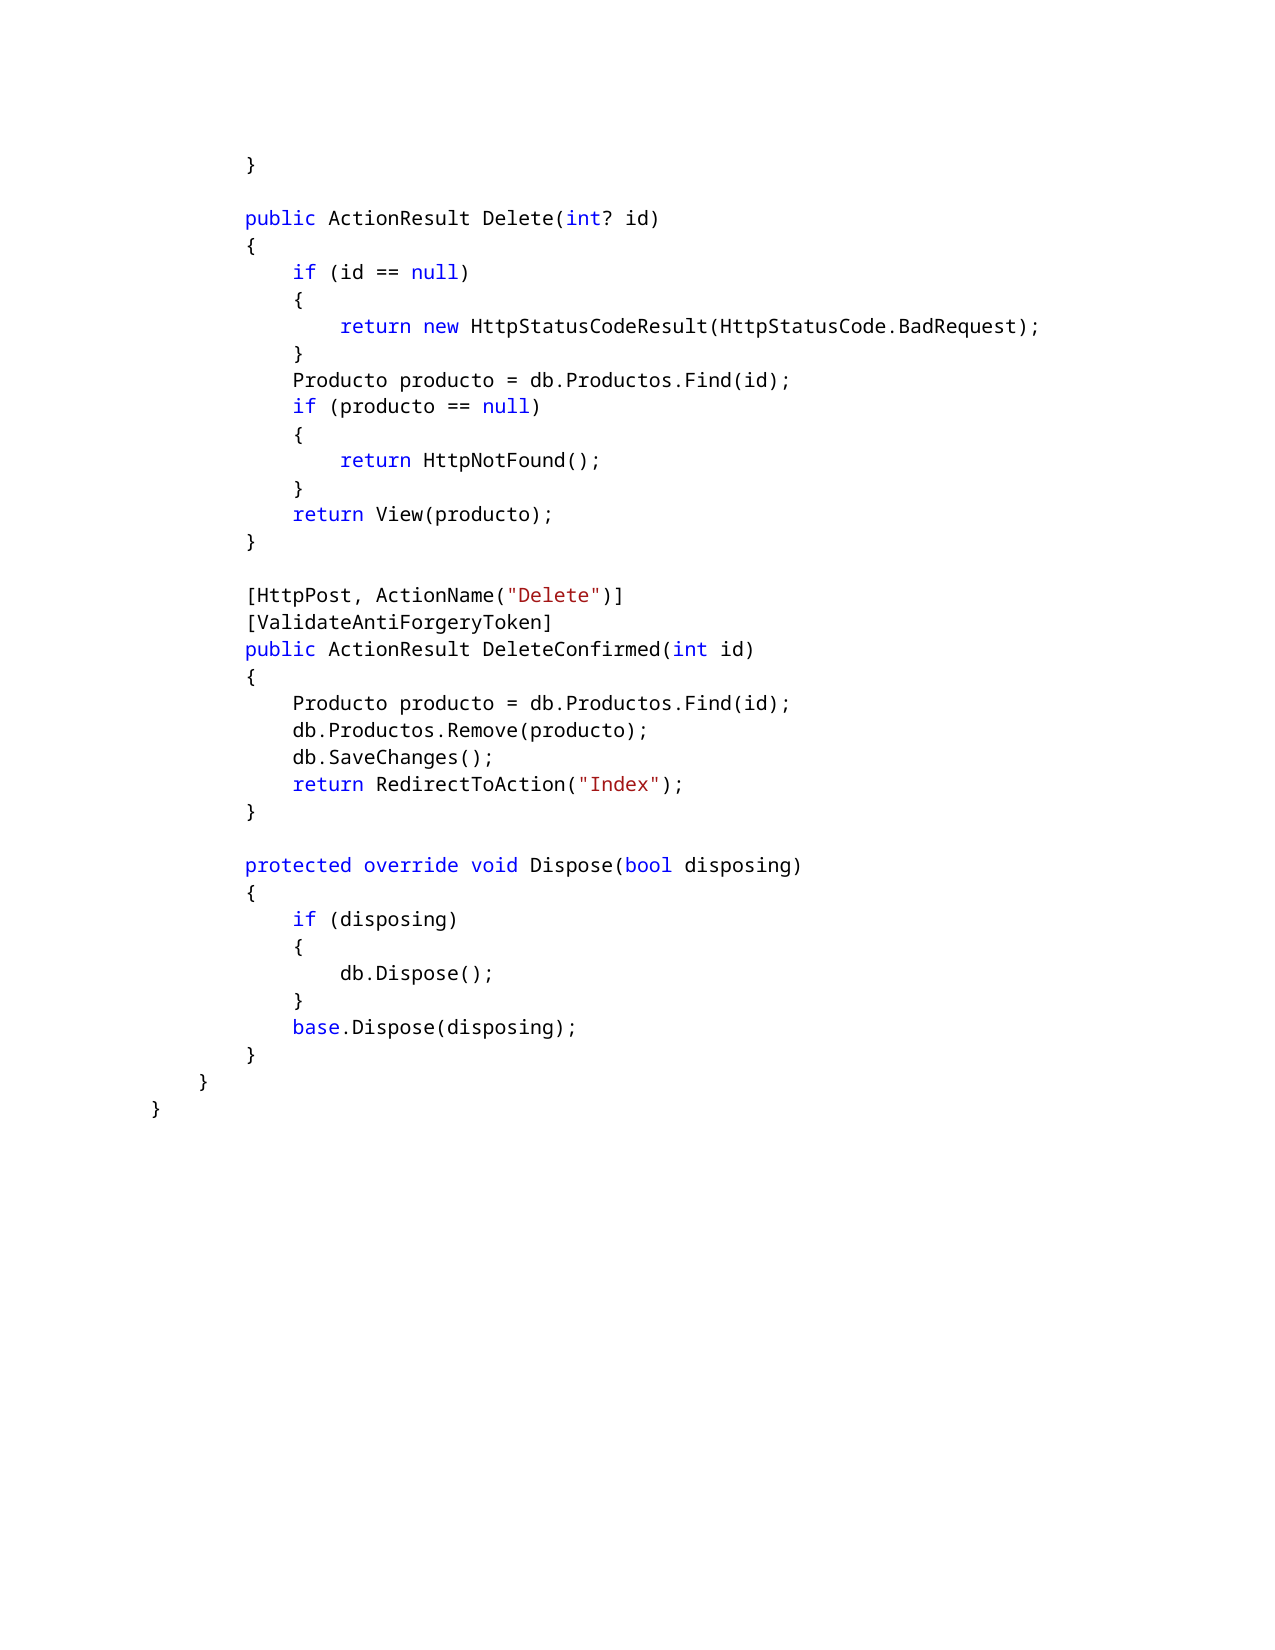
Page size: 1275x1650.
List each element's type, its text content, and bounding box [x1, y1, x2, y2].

text { [150, 878, 1137, 905]
text { [150, 663, 1137, 689]
text Producto producto = db.Productos.Find(id); [150, 689, 1137, 717]
text } [150, 1040, 1137, 1067]
text [ValidateAntiForgeryToken] [150, 609, 1137, 636]
text } [150, 1067, 1137, 1094]
text } [150, 528, 1137, 555]
text } [150, 339, 1137, 366]
text return RedirectToAction("Index"); [150, 771, 1137, 797]
text return HttpNotFound(); [150, 447, 1137, 474]
text } [150, 1094, 1137, 1121]
text db.SaveChanges(); [150, 743, 1137, 771]
text if (disposing) [150, 905, 1137, 932]
text if (producto == null) [150, 393, 1137, 420]
text db.Dispose(); [150, 959, 1137, 986]
text { [150, 285, 1137, 312]
text if (id == null) [150, 258, 1137, 285]
text { [150, 932, 1137, 959]
text base.Dispose(disposing); [150, 1013, 1137, 1040]
text [HttpPost, ActionName("Delete")] [150, 582, 1137, 609]
text } [150, 150, 1137, 177]
text { [150, 231, 1137, 258]
text db.Productos.Remove(producto); [150, 717, 1137, 743]
text Producto producto = db.Productos.Find(id); [150, 366, 1137, 393]
text } [150, 797, 1137, 824]
text return View(producto); [150, 501, 1137, 528]
text protected override void Dispose(bool disposing) [150, 851, 1137, 878]
text { [150, 420, 1137, 447]
text } [150, 474, 1137, 501]
text } [150, 986, 1137, 1013]
text return new HttpStatusCodeResult(HttpStatusCode.BadRequest); [150, 312, 1137, 339]
text public ActionResult Delete(int? id) [150, 204, 1137, 231]
text public ActionResult DeleteConfirmed(int id) [150, 636, 1137, 663]
